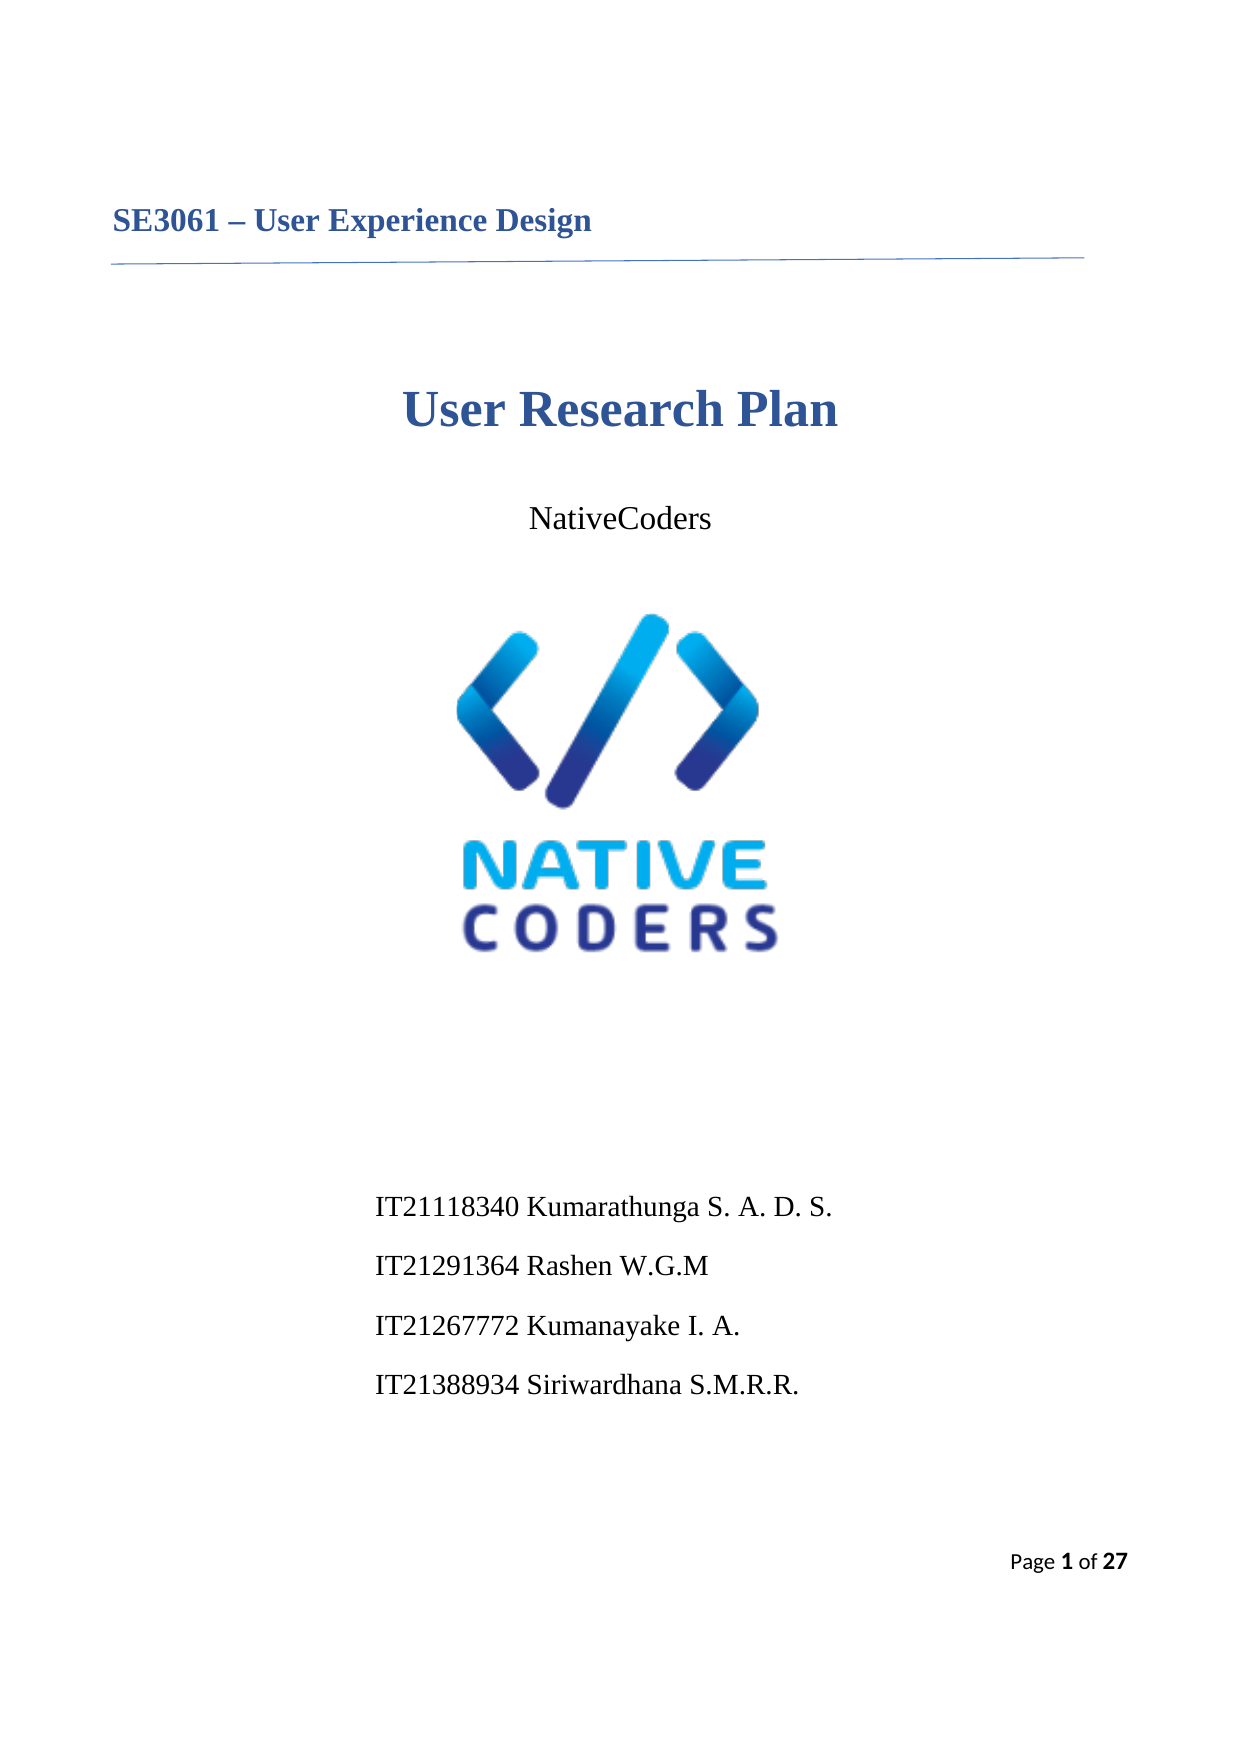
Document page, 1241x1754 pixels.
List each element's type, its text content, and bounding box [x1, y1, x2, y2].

picture [456, 613, 784, 967]
text IT21267772 Kumanayake I. A. [375, 1308, 1128, 1341]
text IT21388934 Siriwardhana S.M.R.R. [375, 1367, 1128, 1401]
subtitle SE3061 – User Experience Design [112, 200, 1128, 238]
text IT21118340 Kumarathunga S. A. D. S. [375, 1189, 1128, 1223]
text NativeCoders [112, 498, 1128, 536]
subtitle User Research Plan [112, 378, 1128, 438]
text IT21291364 Rashen W.G.M [375, 1248, 1128, 1282]
